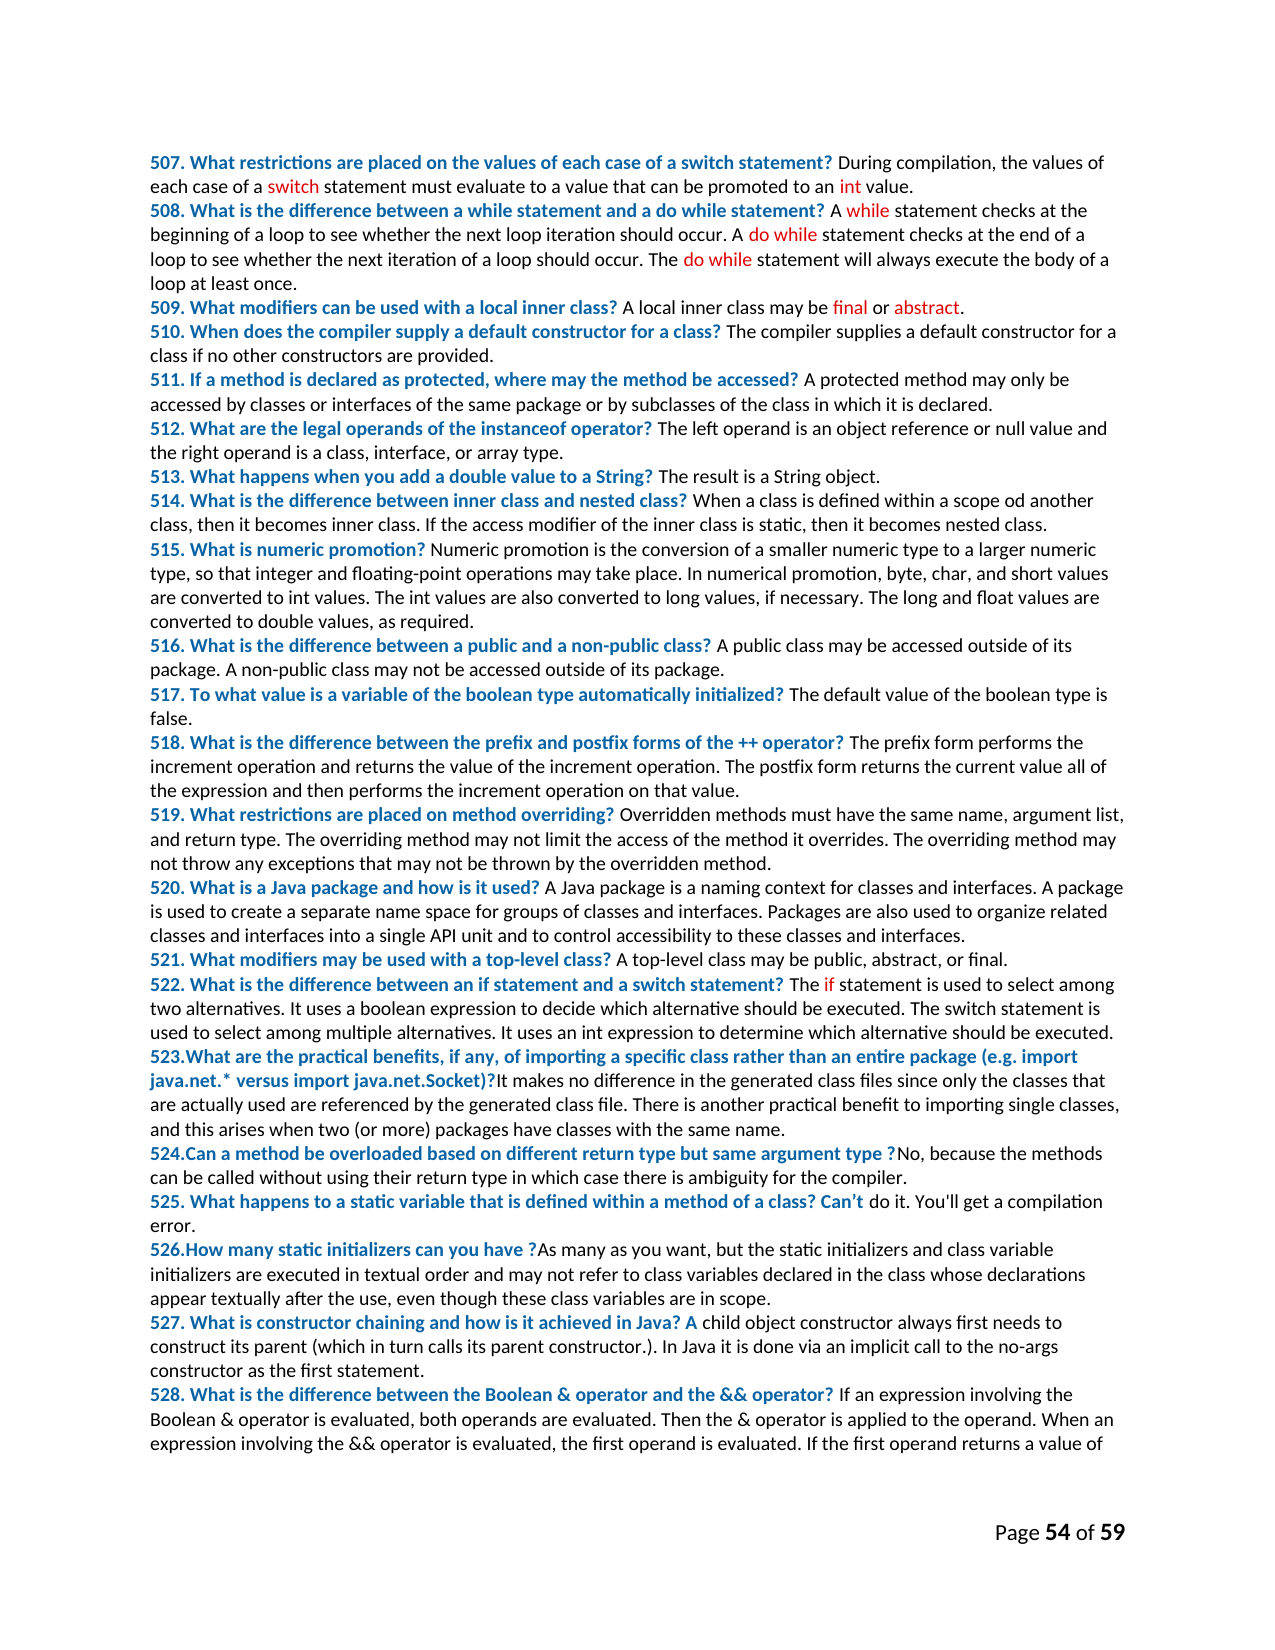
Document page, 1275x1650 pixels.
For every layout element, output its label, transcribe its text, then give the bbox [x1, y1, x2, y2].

text 507. What restrictions are placed on the values of each case of a switch statement? During compilation, the values of each case of a switch statement must evaluate to a value that can be promoted to an int value. [150, 150, 1125, 198]
text 521. What modifiers may be used with a top-level class? A top-level class may be public, abstract, or final. [150, 947, 1125, 972]
text 508. What is the difference between a while statement and a do while statement? A while statement checks at the beginning of a loop to see whether the next loop iteration should occur. A do while statement checks at the end of a loop to see whether the next iteration of a loop should occur. The do while statement will always execute the body of a loop at least once. [150, 198, 1125, 295]
text 517. To what value is a variable of the boolean type automatically initialized? The default value of the boolean type is false. [150, 682, 1125, 730]
text 522. What is the difference between an if statement and a switch statement? The if statement is used to select among two alternatives. It uses a boolean expression to decide which alternative should be executed. The switch statement is used to select among multiple alternatives. It uses an int expression to determine which alternative should be executed. [150, 972, 1125, 1044]
text 511. If a method is declared as protected, where may the method be accessed? A protected method may only be accessed by classes or interfaces of the same package or by subclasses of the class in which it is declared. [150, 367, 1125, 416]
text 516. What is the difference between a public and a non-public class? A public class may be accessed outside of its package. A non-public class may not be accessed outside of its package. [150, 633, 1125, 682]
text 512. What are the legal operands of the instanceof operator? The left operand is an object reference or null value and the right operand is a class, interface, or array type. [150, 416, 1125, 464]
text 515. What is numeric promotion? Numeric promotion is the conversion of a smaller numeric type to a larger numeric type, so that integer and floating-point operations may take place. In numerical promotion, byte, char, and short values are converted to int values. The int values are also converted to long values, if necessary. The long and float values are converted to double values, as required. [150, 537, 1125, 633]
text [150, 1382, 1125, 1455]
text 514. What is the difference between inner class and nested class? When a class is defined within a scope od another class, then it becomes inner class. If the access modifier of the inner class is static, then it becomes nested class. [150, 488, 1125, 537]
text 513. What happens when you add a double value to a String? The result is a String object. [150, 464, 1125, 488]
text 510. When does the compiler supply a default constructor for a class? The compiler supplies a default constructor for a class if no other constructors are provided. [150, 319, 1125, 367]
text 519. What restrictions are placed on method overriding? Overridden methods must have the same name, argument list, and return type. The overriding method may not limit the access of the method it overrides. The overriding method may not throw any exceptions that may not be thrown by the overridden method. [150, 802, 1125, 875]
text 524.Can a method be overloaded based on different return type but same argument type ?No, because the methods can be called without using their return type in which case there is ambiguity for the compiler. [150, 1141, 1125, 1189]
text 527. What is constructor chaining and how is it achieved in Java? A child object constructor always first needs to construct its parent (which in turn calls its parent constructor.). In Java it is done via an implicit call to the no-args constructor as the first statement. [150, 1310, 1125, 1382]
text 518. What is the difference between the prefix and postfix forms of the ++ operator? The prefix form performs the increment operation and returns the value of the increment operation. The postfix form returns the current value all of the expression and then performs the increment operation on that value. [150, 730, 1125, 802]
text 523.What are the practical benefits, if any, of importing a specific class rather than an entire package (e.g. import java.net.* versus import java.net.Socket)?It makes no difference in the generated class files since only the classes that are actually used are referenced by the generated class file. There is another practical benefit to importing single classes, and this arises when two (or more) packages have classes with the same name. [150, 1044, 1125, 1141]
text 526.How many static initializers can you have ?As many as you want, but the static initializers and class variable initializers are executed in textual order and may not refer to class variables declared in the class whose declarations appear textually after the use, even though these class variables are in scope. [150, 1237, 1125, 1310]
text 525. What happens to a static variable that is defined within a method of a class? Can’t do it. You'll get a compilation error. [150, 1189, 1125, 1237]
text 520. What is a Java package and how is it used? A Java package is a naming context for classes and interfaces. A package is used to create a separate name space for groups of classes and interfaces. Packages are also used to organize related classes and interfaces into a single API unit and to control accessibility to these classes and interfaces. [150, 875, 1125, 947]
text 509. What modifiers can be used with a local inner class? A local inner class may be final or abstract. [150, 295, 1125, 319]
